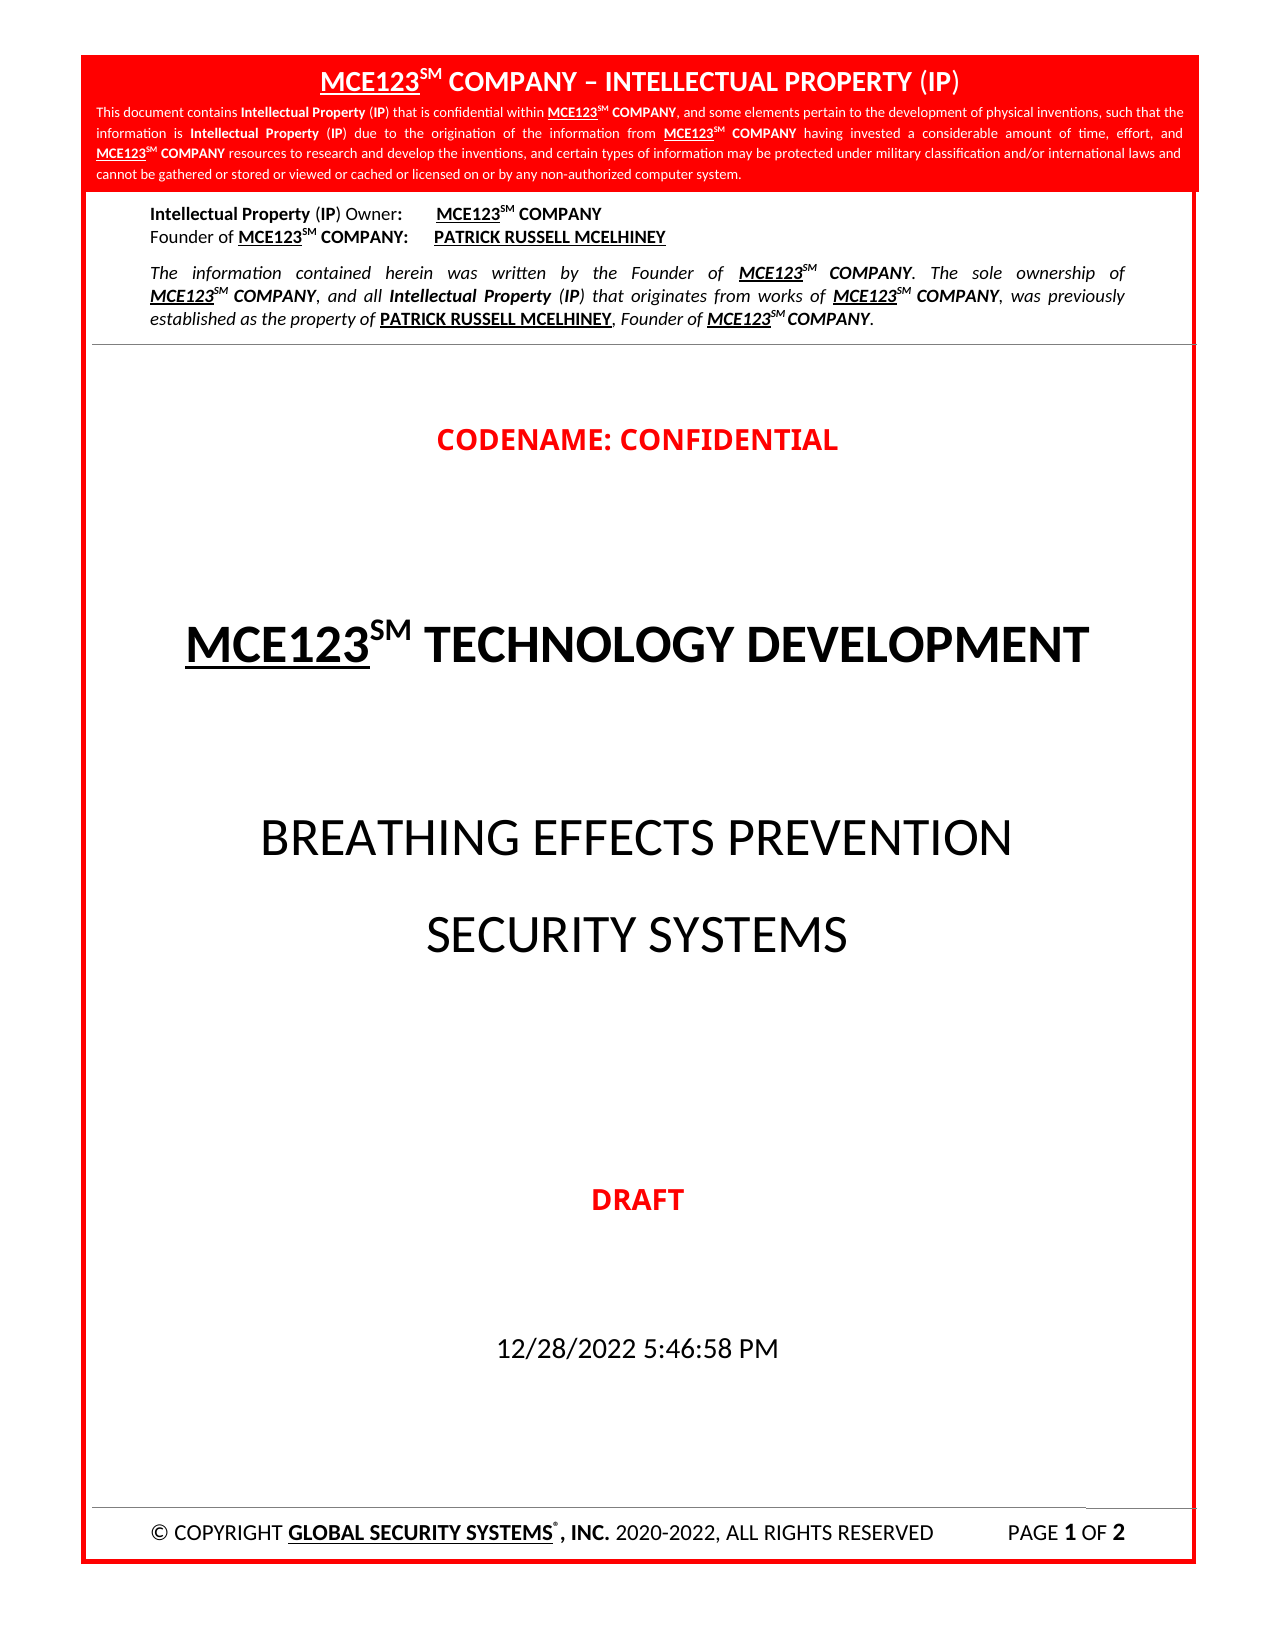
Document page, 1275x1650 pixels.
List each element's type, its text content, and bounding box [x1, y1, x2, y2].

text BREATHING EFFECTS PREVENTION [150, 803, 1125, 869]
text CODENAME: CONFIDENTIAL [150, 419, 1125, 459]
text 12/28/2022 5:46:58 PM [150, 1330, 1125, 1366]
text MCE123SM TECHNOLOGY DEVELOPMENT [150, 609, 1125, 676]
text SECURITY SYSTEMS [150, 900, 1125, 966]
text DRAFT [150, 1179, 1125, 1218]
